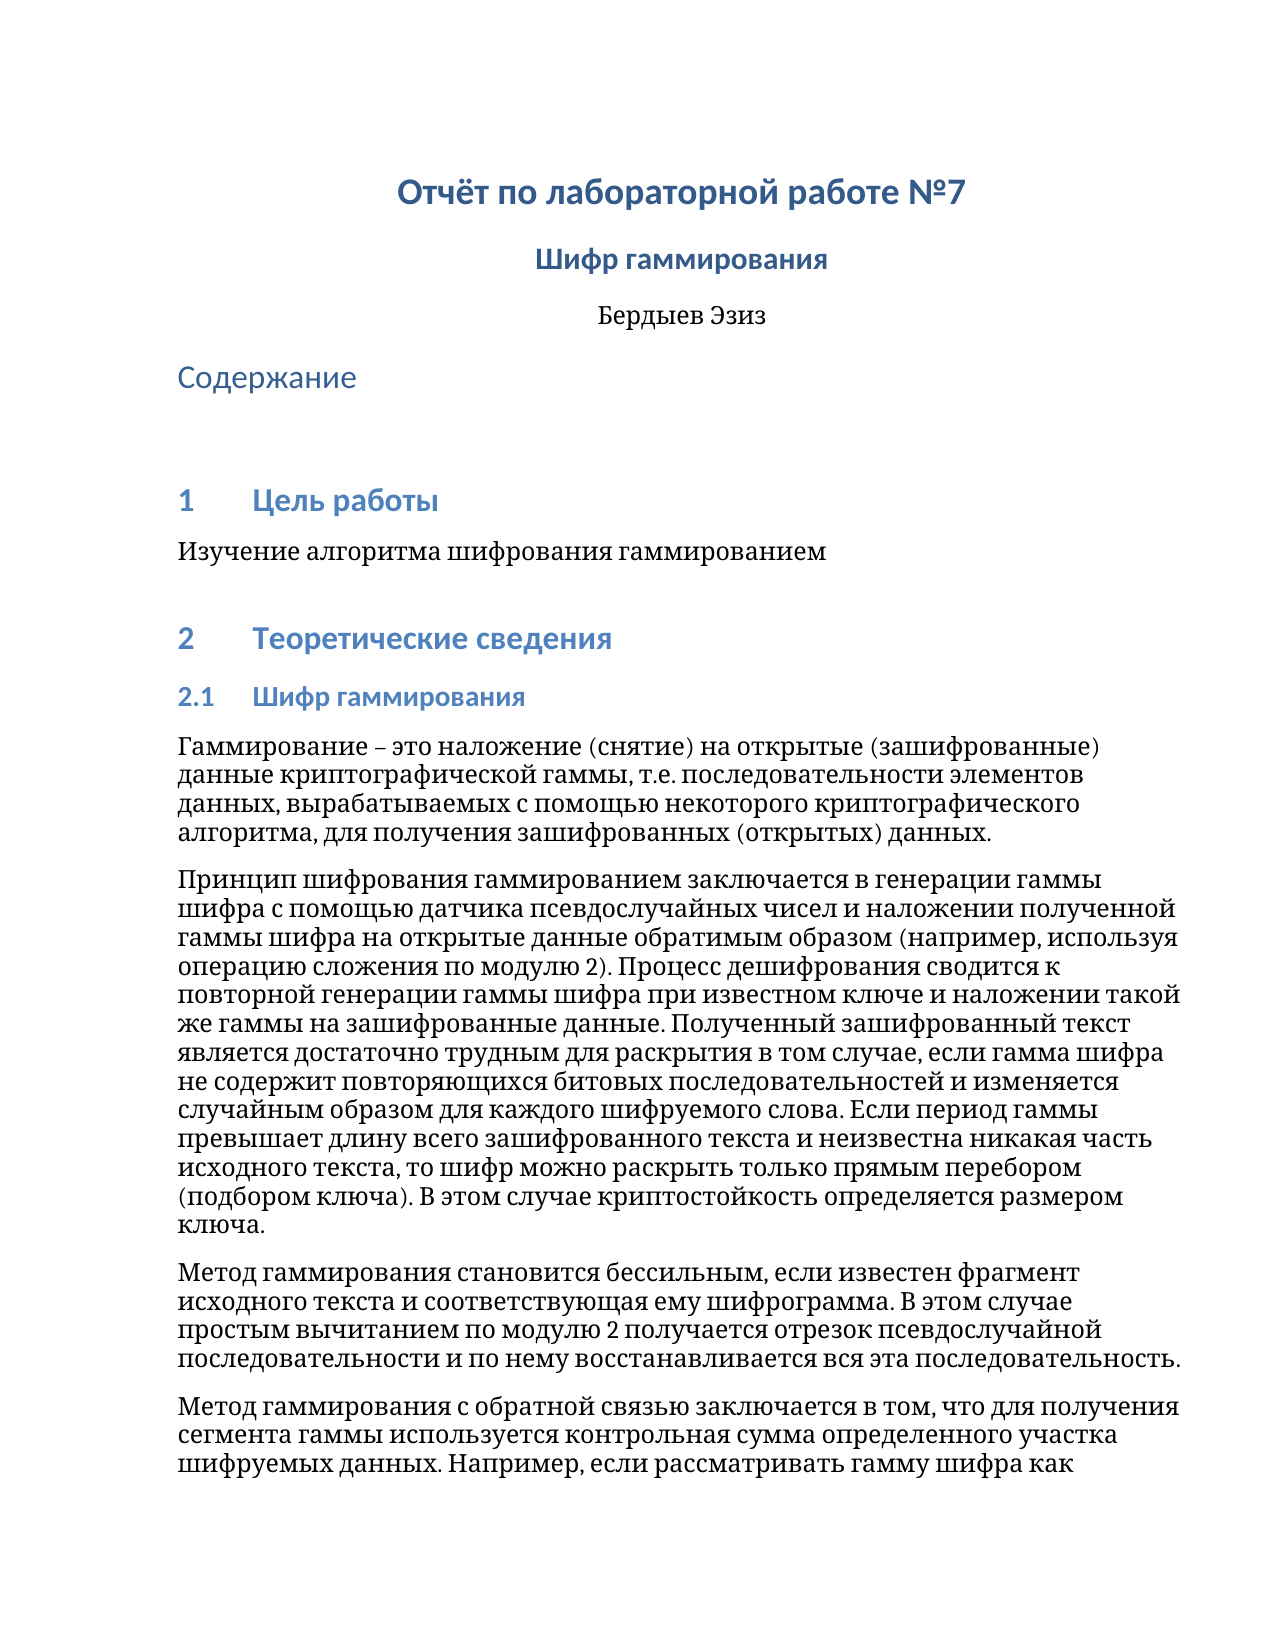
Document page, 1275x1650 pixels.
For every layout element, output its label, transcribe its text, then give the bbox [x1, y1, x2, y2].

subtitle 2.1 Шифр гаммирования [177, 678, 1186, 714]
subtitle Шифр гаммирования [177, 239, 1186, 277]
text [177, 1393, 1186, 1479]
text Бердыев Эзиз [177, 302, 1186, 331]
title Отчёт по лабораторной работе №7 [177, 168, 1186, 214]
text Гаммирование – это наложение (снятие) на открытые (зашифрованные) данные криптографической гаммы, т.е. последовательности элементов данных, вырабатываемых с помощью некоторого криптографического алгоритма, для получения зашифрованных (открытых) данных. [177, 733, 1186, 848]
text Метод гаммирования становится бессильным, если известен фрагмент исходного текста и соответствующая ему шифрограмма. В этом случае простым вычитанием по модулю 2 получается отрезок псевдослучайной последовательности и по нему восстанавливается вся эта последовательность. [177, 1259, 1186, 1374]
text Изучение алгоритма шифрования гаммированием [177, 538, 1186, 567]
subtitle 2 Теоретические сведения [177, 617, 1186, 657]
text Принцип шифрования гаммированием заключается в генерации гаммы шифра с помощью датчика псевдослучайных чисел и наложении полученной гаммы шифра на открытые данные обратимым образом (например, используя операцию сложения по модулю 2). Процесс дешифрования сводится к повторной генерации гаммы шифра при известном ключе и наложении такой же гаммы на зашифрованные данные. Полученный зашифрованный текст является достаточно трудным для раскрытия в том случае, если гамма шифра не содержит повторяющихся битовых последовательностей и изменяется случайным образом для каждого шифруемого слова. Если период гаммы превышает длину всего зашифрованного текста и неизвестна никакая часть исходного текста, то шифр можно раскрыть только прямым перебором (подбором ключа). В этом случае криптостойкость определяется размером ключа. [177, 866, 1186, 1240]
subtitle 1 Цель работы [177, 478, 1186, 519]
